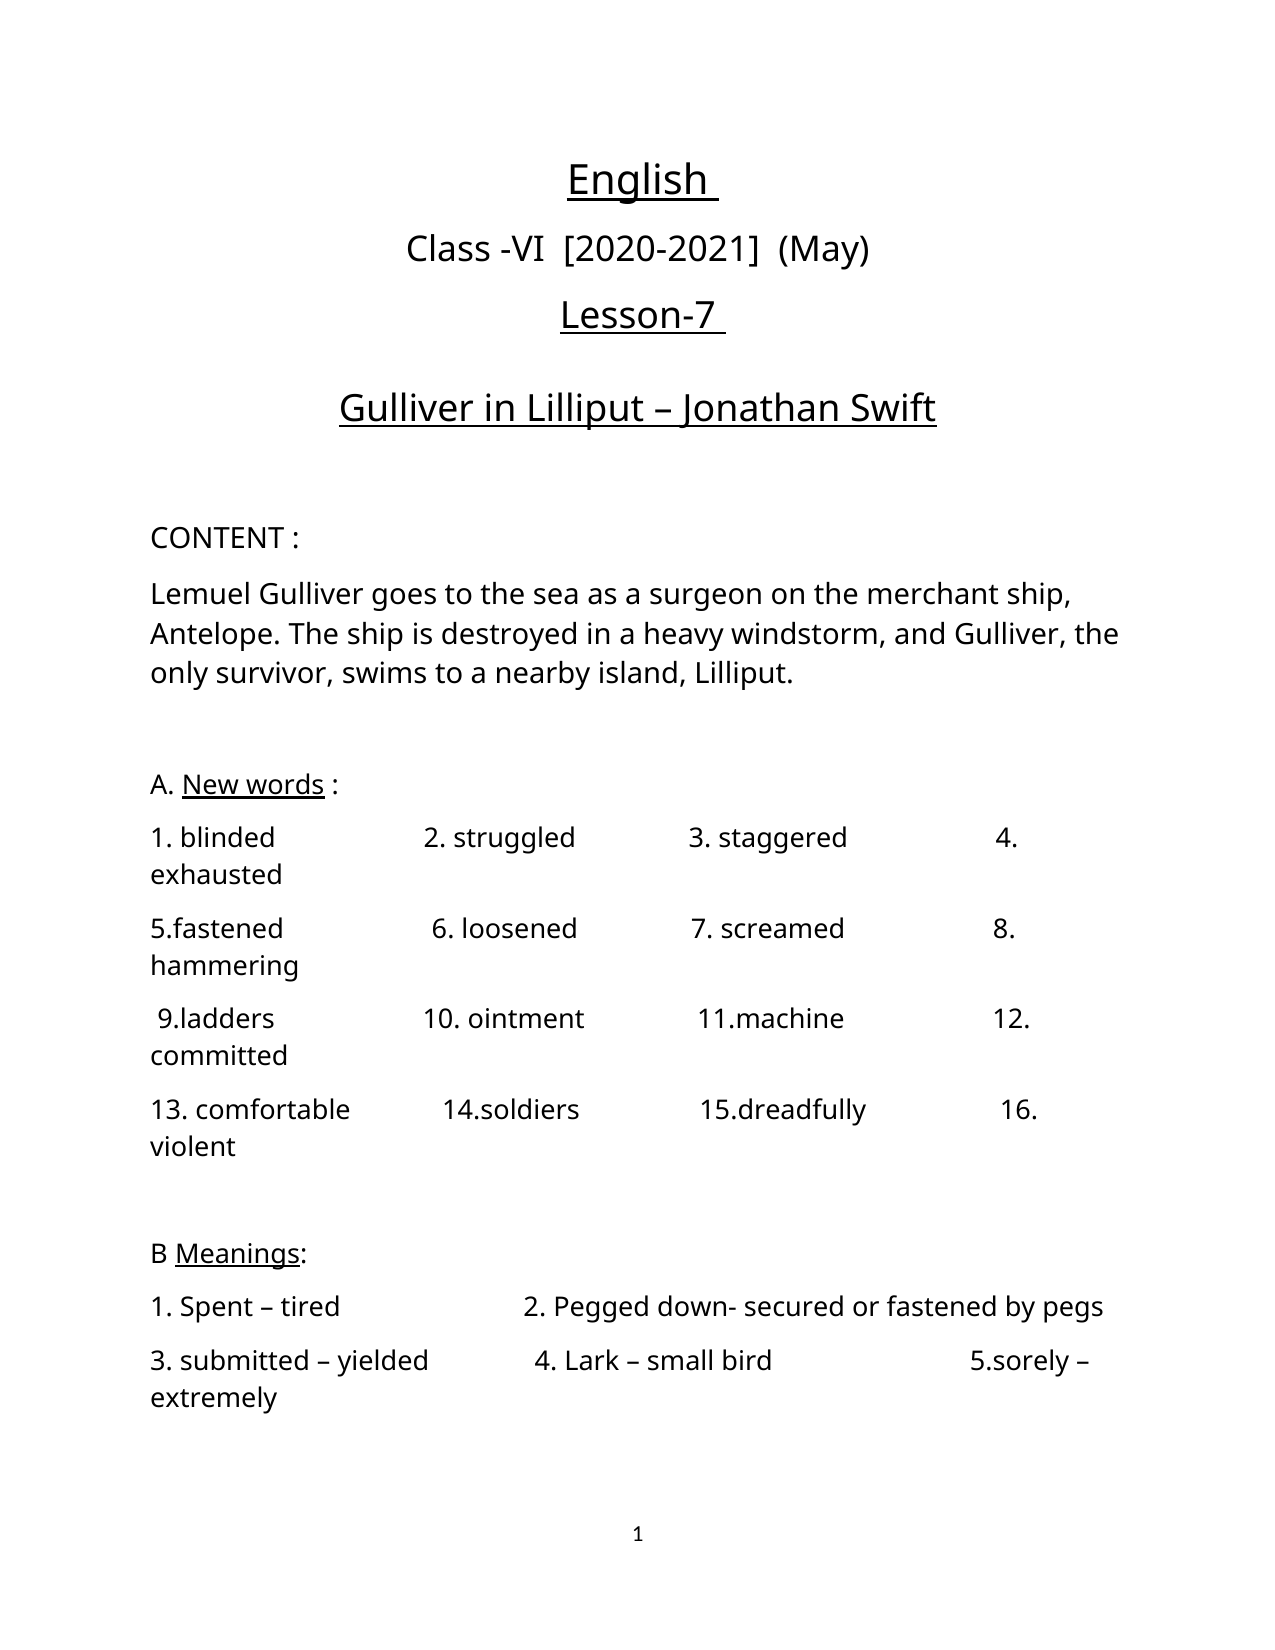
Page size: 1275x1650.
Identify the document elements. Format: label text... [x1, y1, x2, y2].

text Gulliver in Lilliput – Jonathan Swift [150, 382, 1125, 433]
text 3. submitted – yielded 4. Lark – small bird 5.sorely – extremely [150, 1341, 1125, 1415]
text CONTENT : [150, 517, 1125, 557]
text Lemuel Gulliver goes to the sea as a surgeon on the merchant ship, Antelope. The ship is destroyed in a heavy windstorm, and Gulliver, the only survivor, swims to a nearby island, Lilliput. [150, 573, 1125, 692]
text 5.fastened 6. loosened 7. screamed 8. hammering [150, 909, 1125, 983]
text 13. comfortable 14.soldiers 15.dreadfully 16. violent [150, 1090, 1125, 1164]
text 1. Spent – tired 2. Pegged down- secured or fastened by pegs [150, 1288, 1125, 1324]
text Lesson-7 [150, 288, 1125, 339]
text English [150, 150, 1125, 207]
text 9.ladders 10. ointment 11.machine 12. committed [150, 1000, 1125, 1073]
text 1. blinded 2. struggled 3. staggered 4. exhausted [150, 819, 1125, 893]
text A. New words : [150, 765, 1125, 802]
text B Meanings: [150, 1234, 1125, 1271]
text Class -VI [2020-2021] (May) [150, 223, 1125, 272]
